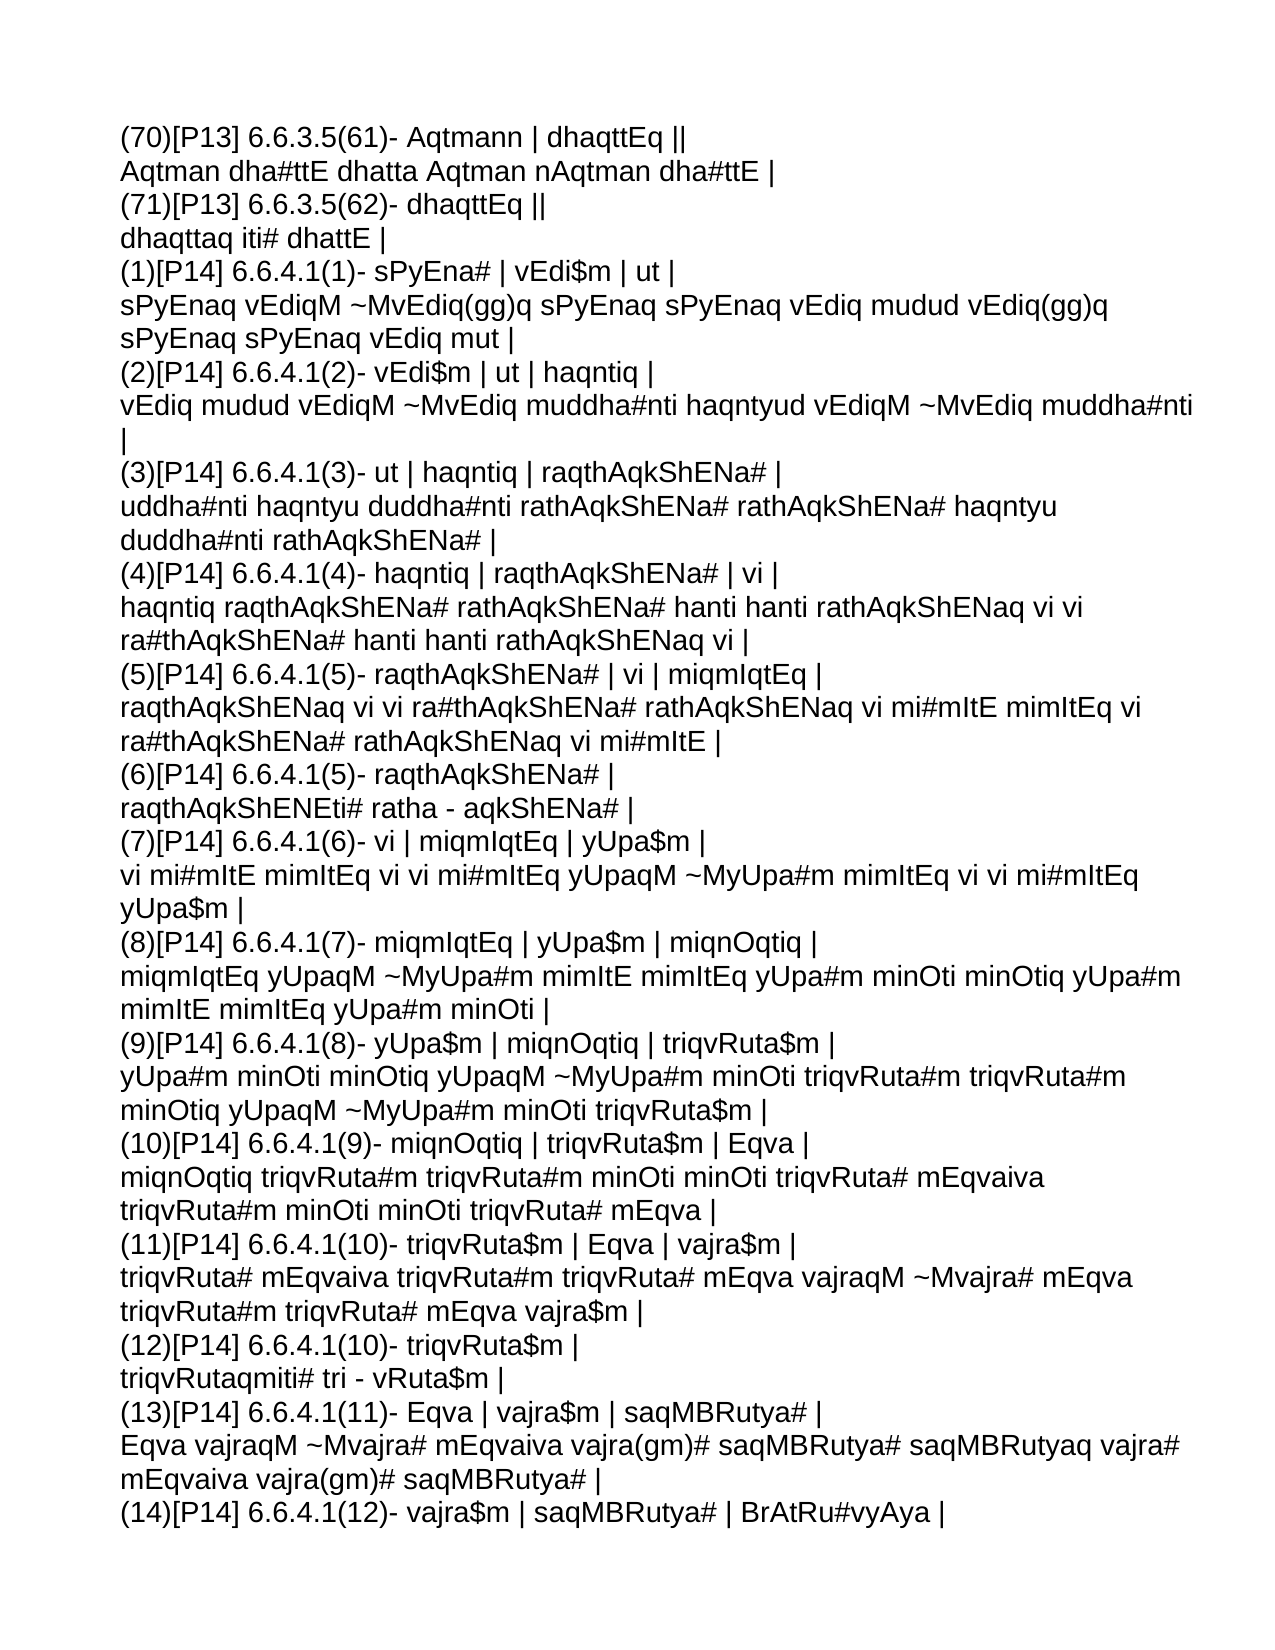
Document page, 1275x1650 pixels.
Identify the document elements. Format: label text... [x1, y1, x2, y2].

text (71)[P13] 6.6.3.5(62)- dhaqttEq || [120, 187, 1200, 221]
text (6)[P14] 6.6.4.1(5)- raqthAqkShENa# | [120, 757, 1200, 791]
text (13)[P14] 6.6.4.1(11)- Eqva | vajra$m | saqMBRutya# | [120, 1394, 1200, 1428]
text triqvRuta# mEqvaiva triqvRuta#m triqvRuta# mEqva vajraqM ~Mvajra# mEqva triqvRuta#m triqvRuta# mEqva vajra$m | [120, 1260, 1200, 1327]
text haqntiq raqthAqkShENa# rathAqkShENa# hanti hanti rathAqkShENaq vi vi ra#thAqkShENa# hanti hanti rathAqkShENaq vi | [120, 589, 1200, 657]
text miqnOqtiq triqvRuta#m triqvRuta#m minOti minOti triqvRuta# mEqvaiva triqvRuta#m minOti minOti triqvRuta# mEqva | [120, 1160, 1200, 1227]
text vi mi#mItE mimItEq vi vi mi#mItEq yUpaqM ~MyUpa#m mimItEq vi vi mi#mItEq yUpa$m | [120, 858, 1200, 925]
text vEdiq mudud vEdiqM ~MvEdiq muddha#nti haqntyud vEdiqM ~MvEdiq muddha#nti | [120, 388, 1200, 455]
text raqthAqkShENEti# ratha - aqkShENa# | [120, 791, 1200, 824]
text (2)[P14] 6.6.4.1(2)- vEdi$m | ut | haqntiq | [120, 355, 1200, 388]
text dhaqttaq iti# dhattE | [120, 221, 1200, 254]
text (5)[P14] 6.6.4.1(5)- raqthAqkShENa# | vi | miqmIqtEq | [120, 657, 1200, 690]
text Aqtman dha#ttE dhatta Aqtman nAqtman dha#ttE | [120, 153, 1200, 187]
text triqvRutaqmiti# tri - vRuta$m | [120, 1361, 1200, 1394]
text uddha#nti haqntyu duddha#nti rathAqkShENa# rathAqkShENa# haqntyu duddha#nti rathAqkShENa# | [120, 489, 1200, 556]
text (7)[P14] 6.6.4.1(6)- vi | miqmIqtEq | yUpa$m | [120, 824, 1200, 858]
text Eqva vajraqM ~Mvajra# mEqvaiva vajra(gm)# saqMBRutya# saqMBRutyaq vajra# mEqvaiva vajra(gm)# saqMBRutya# | [120, 1428, 1200, 1495]
text (10)[P14] 6.6.4.1(9)- miqnOqtiq | triqvRuta$m | Eqva | [120, 1126, 1200, 1160]
text raqthAqkShENaq vi vi ra#thAqkShENa# rathAqkShENaq vi mi#mItE mimItEq vi ra#thAqkShENa# rathAqkShENaq vi mi#mItE | [120, 690, 1200, 757]
text sPyEnaq vEdiqM ~MvEdiq(gg)q sPyEnaq sPyEnaq vEdiq mudud vEdiq(gg)q sPyEnaq sPyEnaq vEdiq mut | [120, 288, 1200, 355]
text (8)[P14] 6.6.4.1(7)- miqmIqtEq | yUpa$m | miqnOqtiq | [120, 925, 1200, 958]
text (12)[P14] 6.6.4.1(10)- triqvRuta$m | [120, 1327, 1200, 1361]
text (11)[P14] 6.6.4.1(10)- triqvRuta$m | Eqva | vajra$m | [120, 1227, 1200, 1260]
text miqmIqtEq yUpaqM ~MyUpa#m mimItE mimItEq yUpa#m minOti minOtiq yUpa#m mimItE mimItEq yUpa#m minOti | [120, 958, 1200, 1026]
text (14)[P14] 6.6.4.1(12)- vajra$m | saqMBRutya# | BrAtRu#vyAya | [120, 1495, 1200, 1529]
text (70)[P13] 6.6.3.5(61)- Aqtmann | dhaqttEq || [120, 120, 1200, 153]
text (9)[P14] 6.6.4.1(8)- yUpa$m | miqnOqtiq | triqvRuta$m | [120, 1026, 1200, 1059]
text (1)[P14] 6.6.4.1(1)- sPyEna# | vEdi$m | ut | [120, 254, 1200, 288]
text (4)[P14] 6.6.4.1(4)- haqntiq | raqthAqkShENa# | vi | [120, 556, 1200, 589]
text yUpa#m minOti minOtiq yUpaqM ~MyUpa#m minOti triqvRuta#m triqvRuta#m minOtiq yUpaqM ~MyUpa#m minOti triqvRuta$m | [120, 1059, 1200, 1126]
text (3)[P14] 6.6.4.1(3)- ut | haqntiq | raqthAqkShENa# | [120, 455, 1200, 489]
